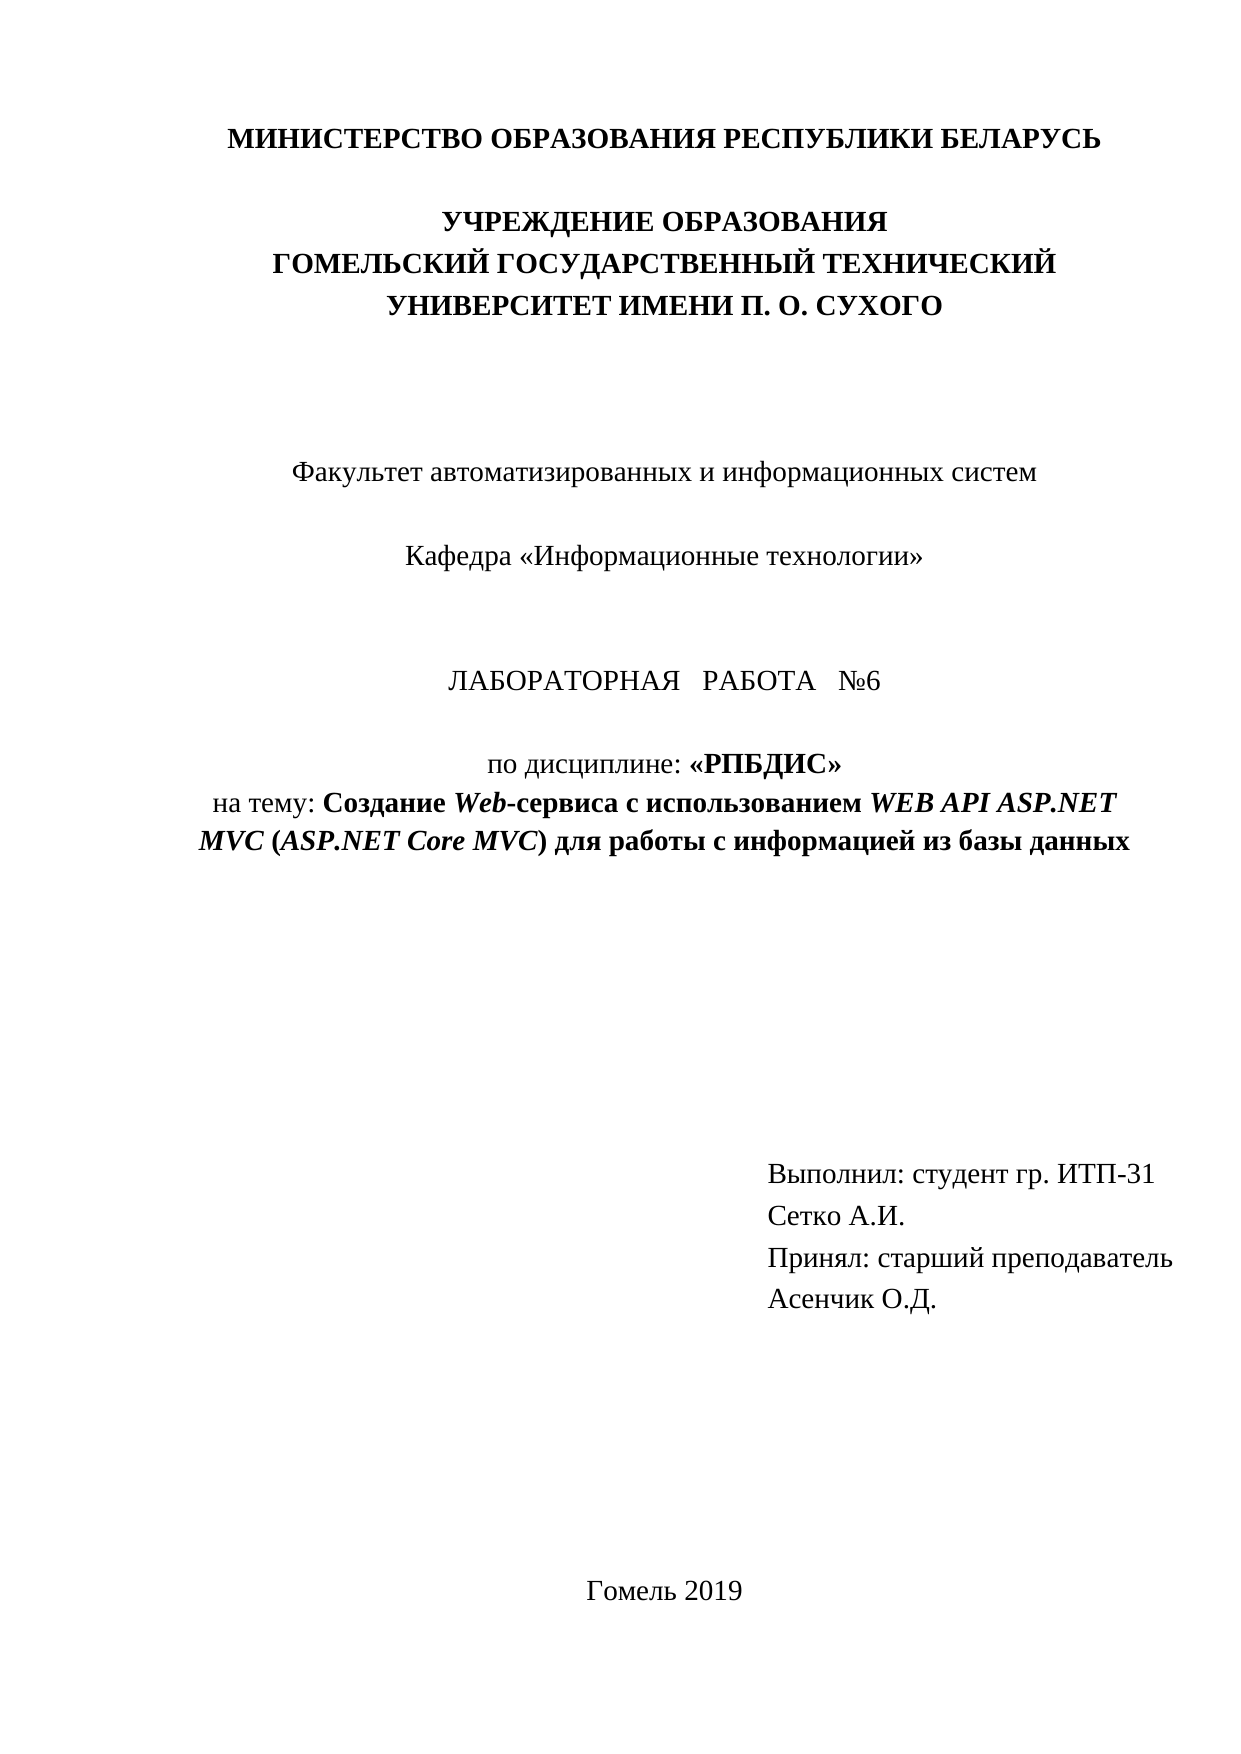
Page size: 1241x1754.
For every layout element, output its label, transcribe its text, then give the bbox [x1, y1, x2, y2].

text УНИВЕРСИТЕТ ИМЕНИ П. О. СУХОГО [177, 288, 1152, 321]
text Сетко А.И. [767, 1198, 1196, 1232]
text Принял: старший преподаватель [767, 1240, 1196, 1273]
text по дисциплине: «РПБДИС» [177, 746, 1152, 780]
text МИНИСТЕРСТВО ОБРАЗОВАНИЯ РЕСПУБЛИКИ БЕЛАРУСЬ [177, 121, 1152, 155]
text Факультет автоматизированных и информационных систем [177, 454, 1152, 488]
text ЛАБОРАТОРНАЯ РАБОТА №6 [177, 663, 1152, 696]
text ГОМЕЛЬСКИЙ ГОСУДАРСТВЕННЫЙ ТЕХНИЧЕСКИЙ [177, 246, 1152, 280]
text УЧРЕЖДЕНИЕ ОБРАЗОВАНИЯ [177, 204, 1152, 238]
text на тему: Создание Web-сервиса с использованием WEB API ASP.NET MVC (ASP.NET Core MVC) для работы с информацией из базы данных [177, 785, 1152, 857]
text Асенчик О.Д. [767, 1282, 1196, 1315]
text Кафедра «Информационные технологии» [177, 538, 1152, 571]
text Выполнил: студент гр. ИТП-31 [767, 1157, 1196, 1190]
text Гомель 2019 [177, 1573, 1152, 1607]
